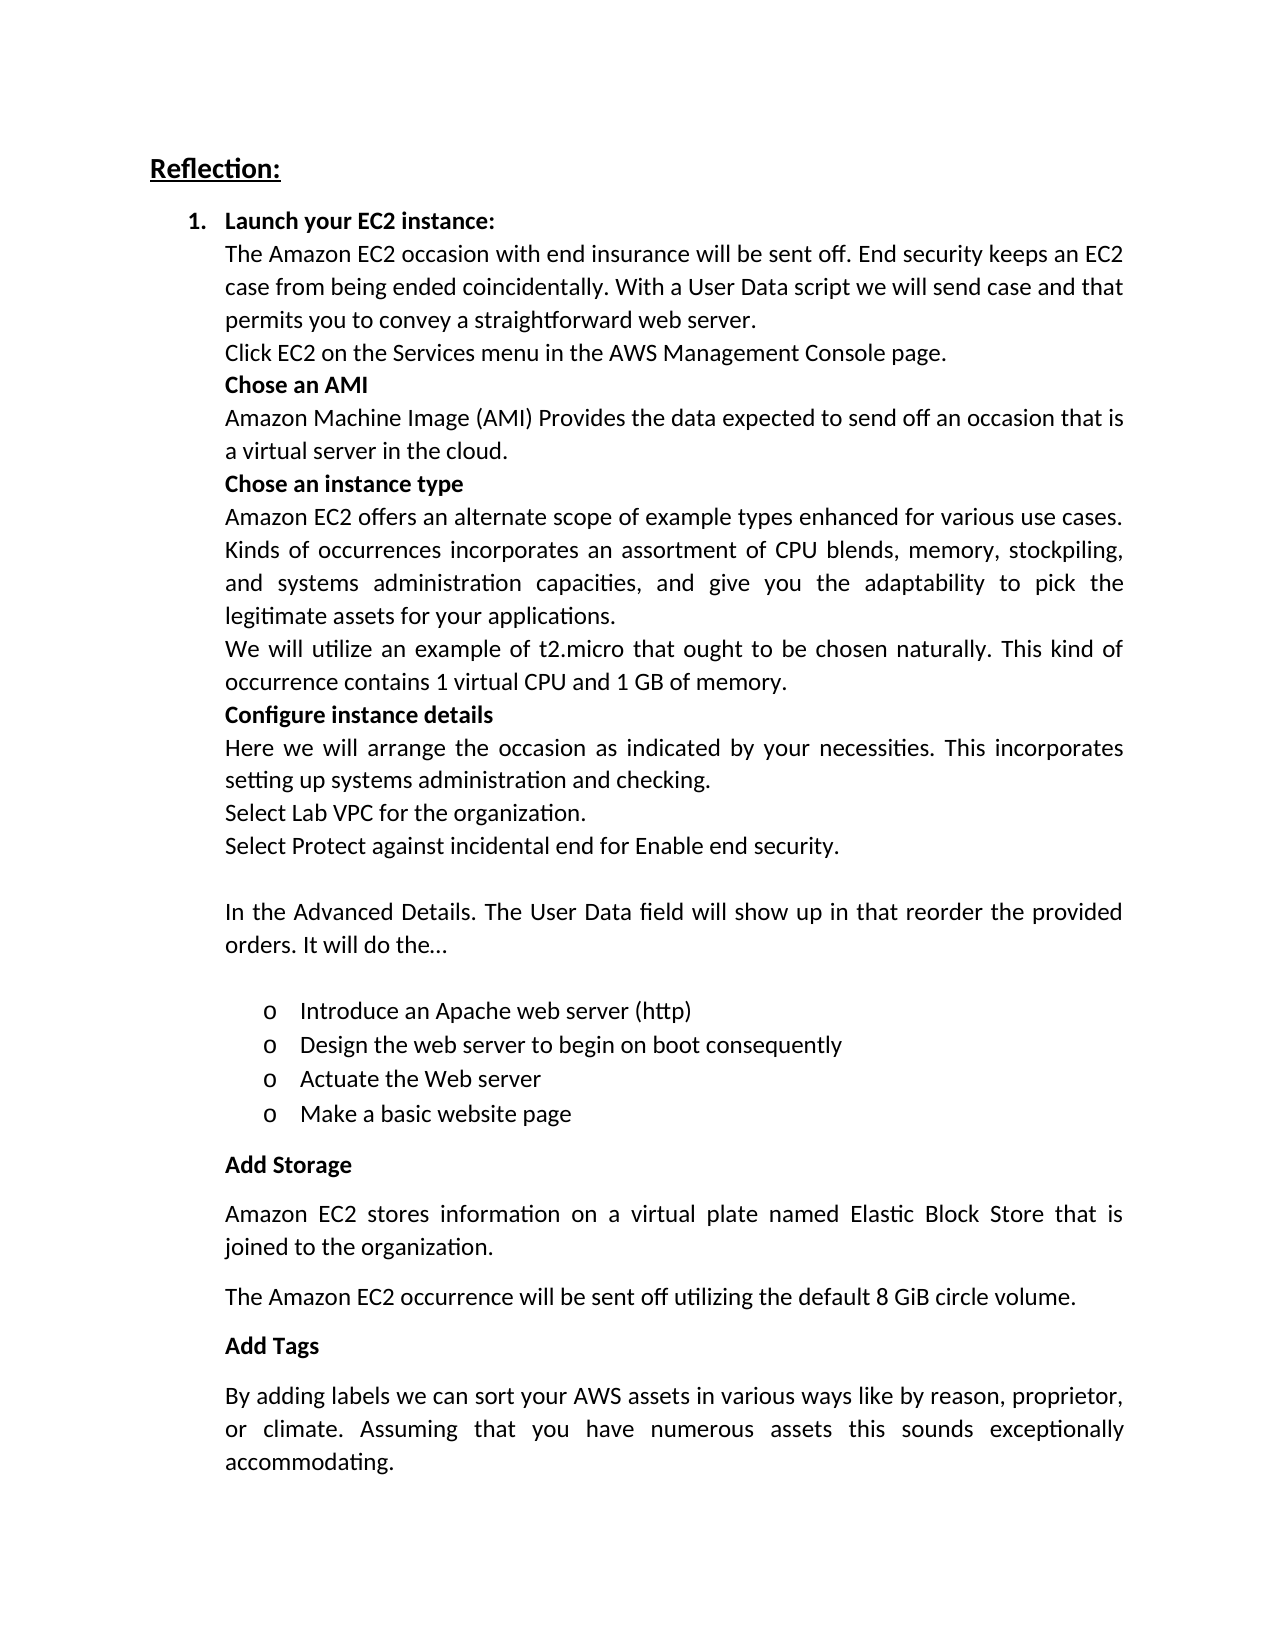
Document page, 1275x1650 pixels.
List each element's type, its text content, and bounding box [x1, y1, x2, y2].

text Reflection: [150, 150, 1125, 186]
list Launch your EC2 instance: [187, 205, 1125, 236]
text Amazon EC2 stores information on a virtual plate named Elastic Block Store that is joined to the organization. [225, 1198, 1125, 1262]
list Select Protect against incidental end for Enable end security. [225, 831, 1125, 861]
text The Amazon EC2 occurrence will be sent off utilizing the default 8 GiB circle volume. [225, 1281, 1125, 1311]
list The Amazon EC2 occasion with end insurance will be sent off. End security keeps an EC2 case from being ended coincidentally. With a User Data script we will send case and that permits you to convey a straightforward web server. [225, 238, 1125, 334]
list Chose an instance type [225, 468, 1125, 499]
list Amazon Machine Image (AMI) Provides the data expected to send off an occasion that is a virtual server in the cloud. [225, 403, 1125, 466]
list Click EC2 on the Services menu in the AWS Management Console page. [225, 337, 1125, 367]
text Add Storage [225, 1149, 1125, 1179]
list Introduce an Apache web server (http) [262, 995, 1125, 1027]
list Make a basic website page [262, 1098, 1125, 1130]
list Select Lab VPC for the organization. [225, 798, 1125, 828]
text Add Tags [225, 1331, 1125, 1361]
list Configure instance details [225, 699, 1125, 729]
list Actuate the Web server [262, 1064, 1125, 1095]
list We will utilize an example of t2.micro that ought to be chosen naturally. This kind of occurrence contains 1 virtual CPU and 1 GB of memory. [225, 633, 1125, 696]
list Here we will arrange the occasion as indicated by your necessities. This incorporates setting up systems administration and checking. [225, 732, 1125, 795]
list In the Advanced Details. The User Data field will show up in that reorder the provided orders. It will do the… [225, 896, 1125, 960]
list Chose an AMI [225, 370, 1125, 400]
list Amazon EC2 offers an alternate scope of example types enhanced for various use cases. Kinds of occurrences incorporates an assortment of CPU blends, memory, stockpiling, and systems administration capacities, and give you the adaptability to pick the legitimate assets for your applications. [225, 501, 1125, 631]
list Design the web server to begin on boot consequently [262, 1029, 1125, 1061]
text By adding labels we can sort your AWS assets in various ways like by reason, proprietor, or climate. Assuming that you have numerous assets this sounds exceptionally accommodating. [225, 1380, 1125, 1476]
